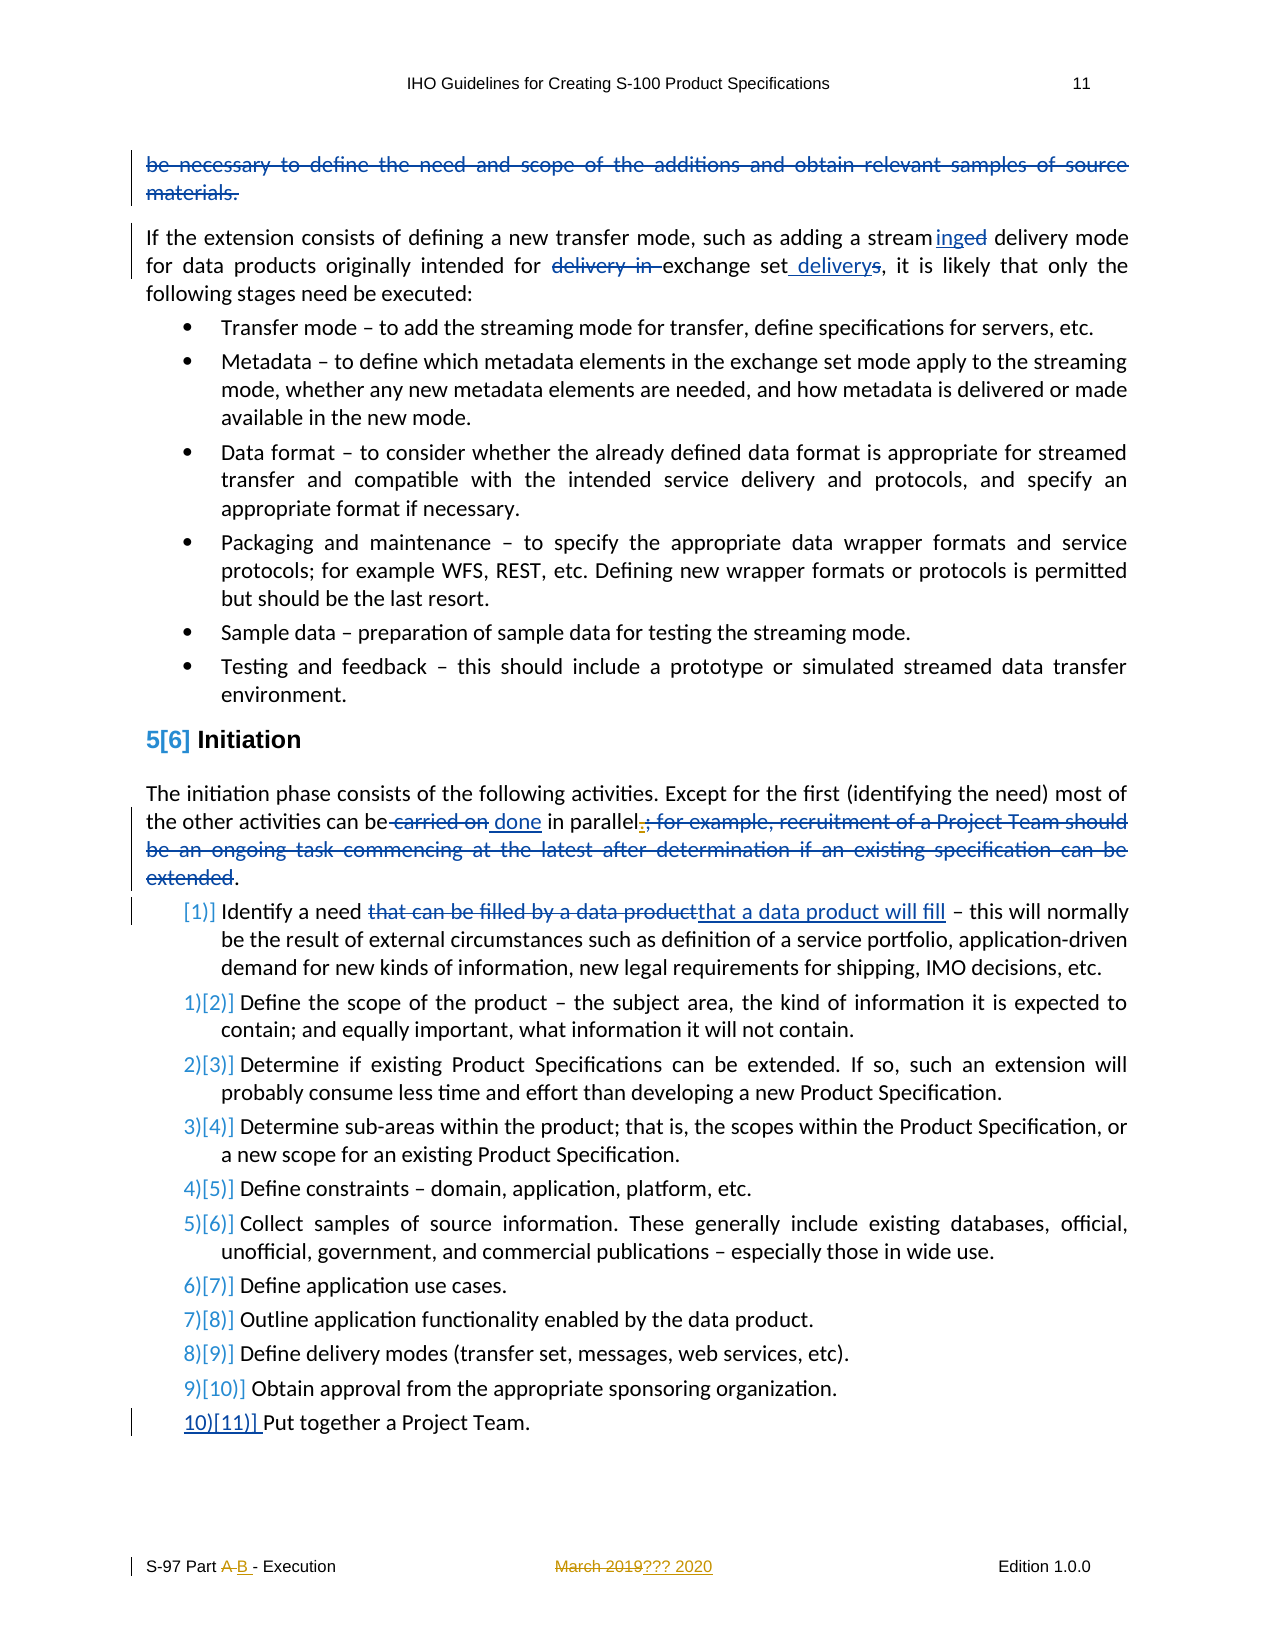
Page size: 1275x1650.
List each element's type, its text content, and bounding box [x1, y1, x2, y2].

subtitle Initiation [146, 725, 1129, 754]
list Obtain approval from the appropriate sponsoring organization. [183, 1374, 1129, 1402]
list Transfer mode – to add the streaming mode for transfer, define specifications for servers, etc. [183, 313, 1129, 341]
list Metadata – to define which metadata elements in the exchange set mode apply to the streaming mode, whether any new metadata elements are needed, and how metadata is delivered or made available in the new mode. [183, 347, 1129, 431]
list Determine if existing Product Specifications can be extended. If so, such an extension will probably consume less time and effort than developing a new Product Specification. [183, 1050, 1129, 1106]
list Collect samples of source information. These generally include existing databases, official, unofficial, government, and commercial publications – especially those in wide use. [183, 1209, 1129, 1265]
list Identify a need – this will normally be the result of external circumstances such as definition of a service portfolio, application-driven demand for new kinds of information, new legal requirements for shipping, IMO decisions, etc. [183, 897, 1129, 981]
list Sample data – preparation of sample data for testing the streaming mode. [183, 618, 1129, 646]
text If the extension consists of defining a new transfer mode, such as adding a stream delivery mode for data products originally intended for exchange set, it is likely that only the following stages need be executed: [146, 223, 1129, 307]
list Testing and feedback – this should include a prototype or simulated streamed data transfer environment. [183, 652, 1129, 708]
list Define constraints – domain, application, platform, etc. [183, 1174, 1129, 1202]
text The initiation phase consists of the following activities. Except for the first (identifying the need) most of the other activities can be in parallel. [146, 779, 1129, 891]
list Outline application functionality enabled by the data product. [183, 1305, 1129, 1333]
list Determine sub-areas within the product; that is, the scopes within the Product Specification, or a new scope for an existing Product Specification. [183, 1112, 1129, 1168]
list Define application use cases. [183, 1271, 1129, 1299]
list Define delivery modes (transfer set, messages, web services, etc). [183, 1339, 1129, 1368]
list Define the scope of the product – the subject area, the kind of information it is expected to contain; and equally important, what information it will not contain. [183, 988, 1129, 1044]
list Data format – to consider whether the already defined data format is appropriate for streamed transfer and compatible with the intended service delivery and protocols, and specify an appropriate format if necessary. [183, 438, 1129, 522]
list Packaging and maintenance – to specify the appropriate data wrapper formats and service protocols; for example WFS, REST, etc. Defining new wrapper formats or protocols is permitted but should be the last resort. [183, 528, 1129, 612]
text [146, 150, 1129, 165]
list Put together a Project Team. [183, 1408, 1129, 1436]
